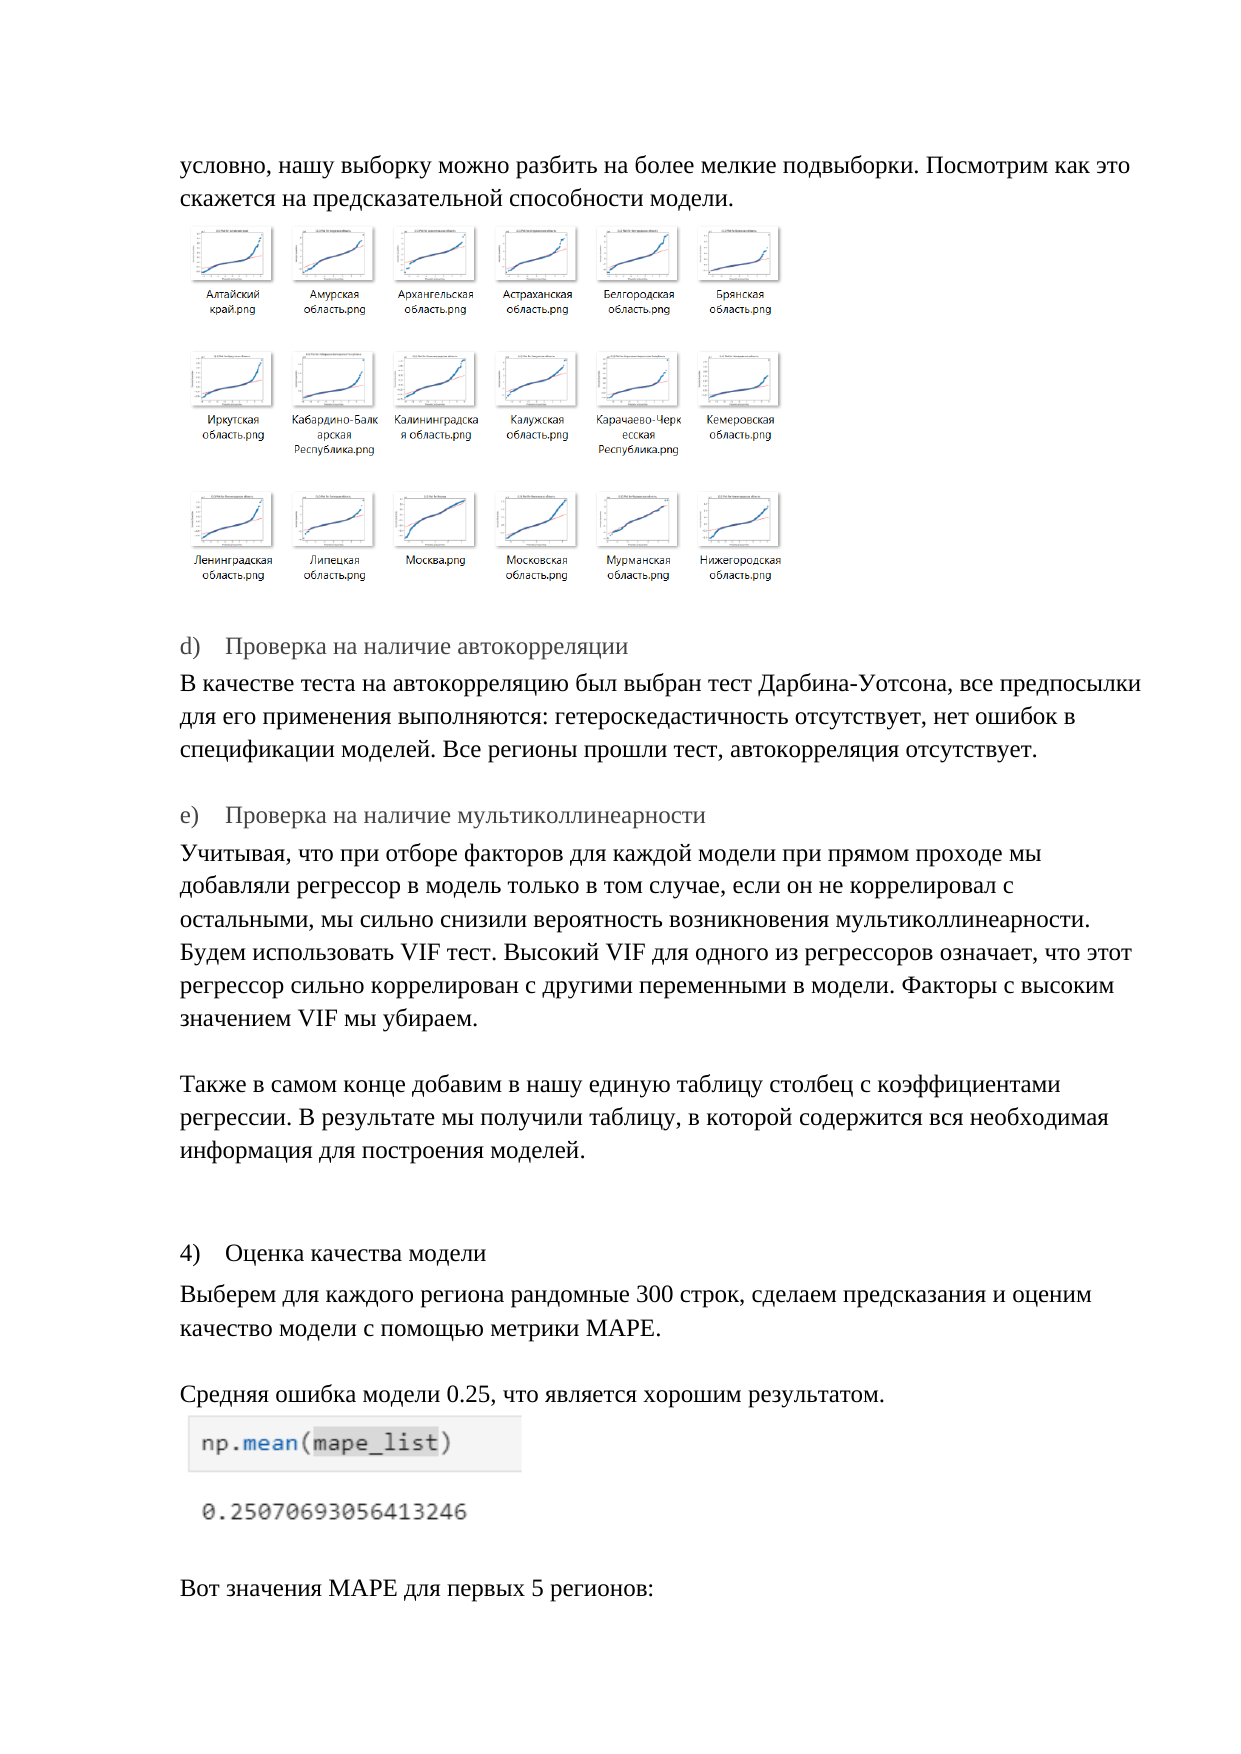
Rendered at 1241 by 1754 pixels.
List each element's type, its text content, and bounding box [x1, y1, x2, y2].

picture [179, 216, 786, 594]
text Учитывая, что при отборе факторов для каждой модели при прямом проходе мы добавляли регрессор в модель только в том случае, если он не коррелировал с остальными, мы сильно снизили вероятность возникновения мультиколлинеарности. Будем использовать VIF тест. Высокий VIF для одного из регрессоров означает, что этот регрессор сильно коррелирован с другими переменными в модели. Факторы с высоким значением VIF мы убираем. [179, 838, 1153, 1031]
text Выберем для каждого региона рандомные 300 строк, сделаем предсказания и оценим качество модели с помощью метрики MAPE. [179, 1279, 1153, 1341]
text Вот значения MAPE для первых 5 регионов: [179, 1573, 1153, 1602]
subtitle Проверка на наличие мультиколлинеарности [179, 801, 1153, 829]
text Средняя ошибка модели 0.25, что является хорошим результатом. [179, 1379, 1153, 1407]
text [179, 150, 1153, 212]
picture [179, 1411, 522, 1537]
subtitle Проверка на наличие автокорреляции [179, 631, 1153, 660]
text Также в самом конце добавим в нашу единую таблицу столбец с коэффициентами регрессии. В результате мы получили таблицу, в которой содержится вся необходимая информация для построения моделей. [179, 1069, 1153, 1163]
subtitle Оценка качества модели [179, 1238, 1153, 1267]
text В качестве теста на автокорреляцию был выбран тест Дарбина-Уотсона, все предпосылки для его применения выполняются: гетероскедастичность отсутствует, нет ошибок в спецификации моделей. Все регионы прошли тест, автокорреляция отсутствует. [179, 668, 1153, 763]
